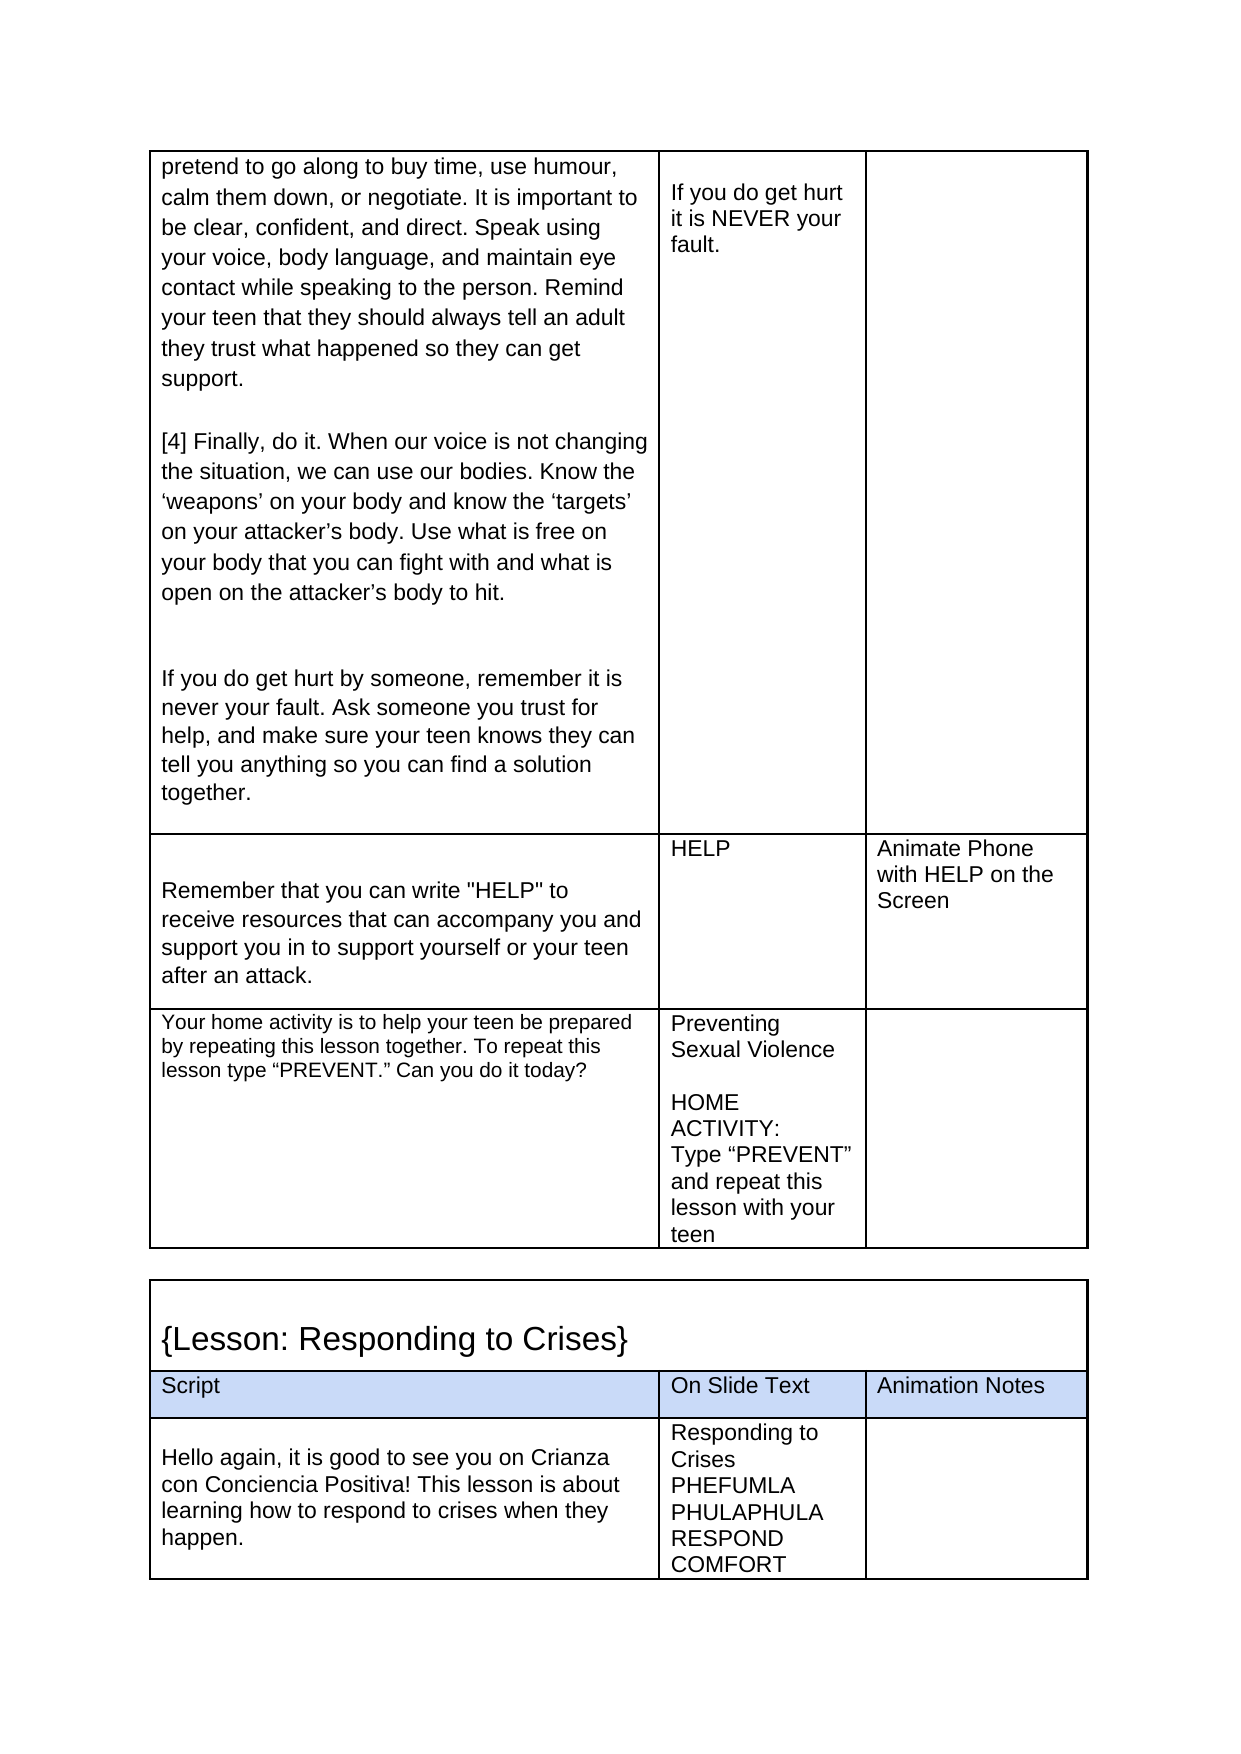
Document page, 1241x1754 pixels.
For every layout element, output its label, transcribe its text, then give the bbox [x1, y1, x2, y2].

table_cell On Slide Text [660, 1372, 865, 1417]
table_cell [660, 1419, 865, 1577]
table_cell Your home activity is to help your teen be prepared by repeating this lesson together. To repeat this lesson type “PREVENT.” Can you do it today? [151, 1010, 658, 1247]
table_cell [660, 152, 865, 833]
table_cell Animation Notes [867, 1372, 1086, 1417]
table_header {Lesson: Responding to Crises} [151, 1281, 1086, 1370]
table_cell HELP [660, 835, 865, 1008]
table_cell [151, 1419, 658, 1577]
table_cell Remember that you can write "HELP" to receive resources that can accompany you and support you in to support yourself or your teen after an attack. [151, 835, 658, 1008]
table_cell Script [151, 1372, 658, 1417]
table_cell [867, 1419, 1086, 1577]
table_cell Preventing Sexual Violence HOME ACTIVITY: Type “PREVENT” and repeat this lesson with your teen [660, 1010, 865, 1247]
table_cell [867, 152, 1086, 833]
table_cell [867, 1010, 1086, 1247]
table_cell Animate Phone with HELP on the Screen [867, 835, 1086, 1008]
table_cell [151, 152, 658, 833]
